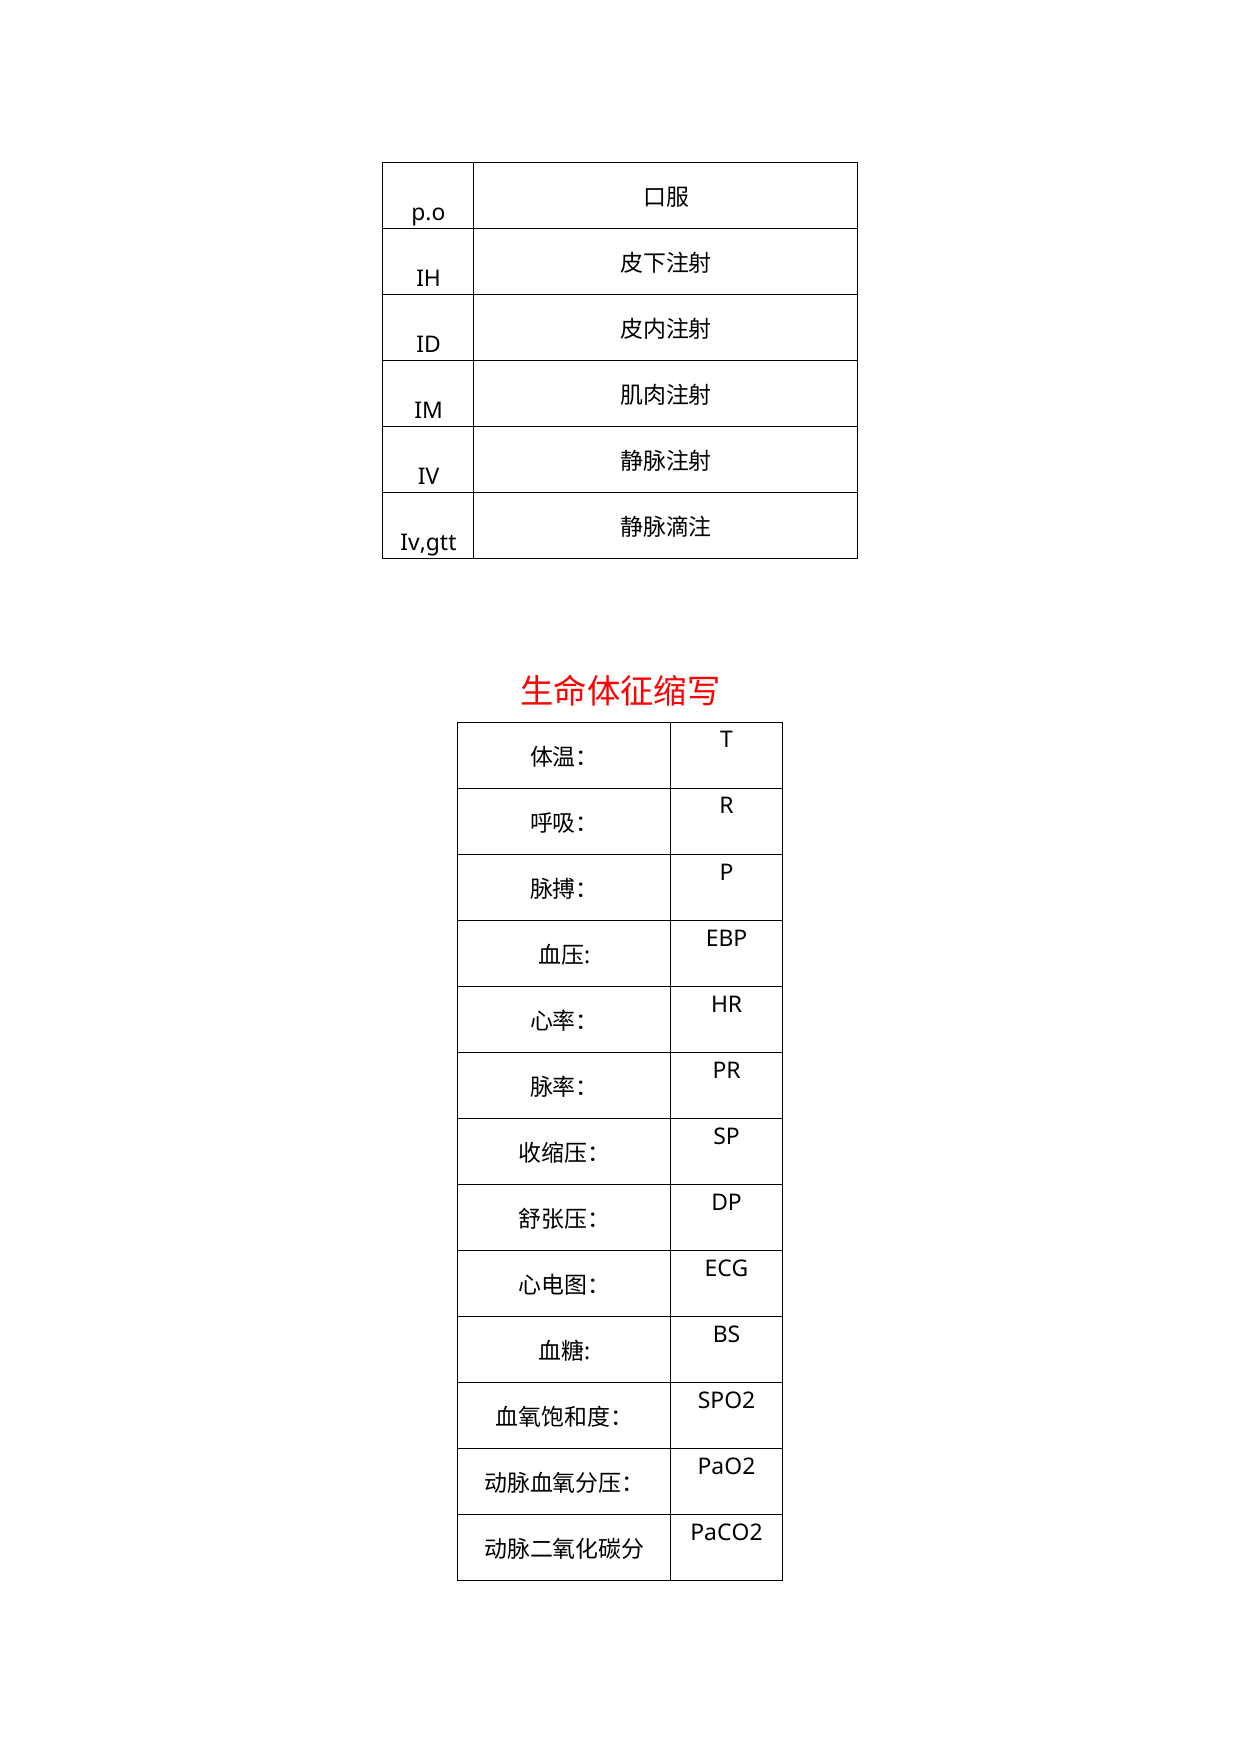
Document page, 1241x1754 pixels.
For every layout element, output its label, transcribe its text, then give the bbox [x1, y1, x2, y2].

table_cell DP [671, 1185, 782, 1250]
table_cell 皮内注射 [474, 295, 857, 360]
table_cell 心率： [458, 987, 670, 1052]
table_cell 动脉血氧分压： [458, 1449, 670, 1514]
table_cell PaCO2 [671, 1515, 782, 1580]
table_cell 皮下注射 [474, 229, 857, 294]
table_cell P [671, 855, 782, 920]
table_header T [671, 723, 782, 788]
table_cell SP [671, 1119, 782, 1184]
table_cell 脉率： [458, 1053, 670, 1118]
table_cell 呼吸： [458, 789, 670, 854]
table_cell ECG [671, 1251, 782, 1316]
table_cell SPO2 [671, 1383, 782, 1448]
table_cell PaO2 [671, 1449, 782, 1514]
table_header 体温： [458, 723, 670, 788]
table_cell R [671, 789, 782, 854]
table_cell 血压: [458, 921, 670, 986]
table_cell p.o [383, 163, 473, 228]
table_cell HR [671, 987, 782, 1052]
table_cell BS [671, 1317, 782, 1382]
table_cell IM [383, 361, 473, 426]
table_cell 肌肉注射 [474, 361, 857, 426]
table_cell 静脉注射 [474, 427, 857, 492]
table_cell 收缩压： [458, 1119, 670, 1184]
table_cell 口服 [474, 163, 857, 228]
table_cell 血氧饱和度： [458, 1383, 670, 1448]
table_cell 动脉二氧化碳分压： [458, 1515, 670, 1580]
table_cell PR [671, 1053, 782, 1118]
table_cell ID [383, 295, 473, 360]
table_cell IV [383, 427, 473, 492]
table_cell Iv,gtt [383, 493, 473, 558]
table_cell 脉搏： [458, 855, 670, 920]
table_cell EBP [671, 921, 782, 986]
table_cell 心电图： [458, 1251, 670, 1316]
table_cell 舒张压： [458, 1185, 670, 1250]
table_cell IH [383, 229, 473, 294]
table_cell 血糖: [458, 1317, 670, 1382]
text 生命体征缩写 [187, 657, 1053, 722]
table_cell 静脉滴注 [474, 493, 857, 558]
